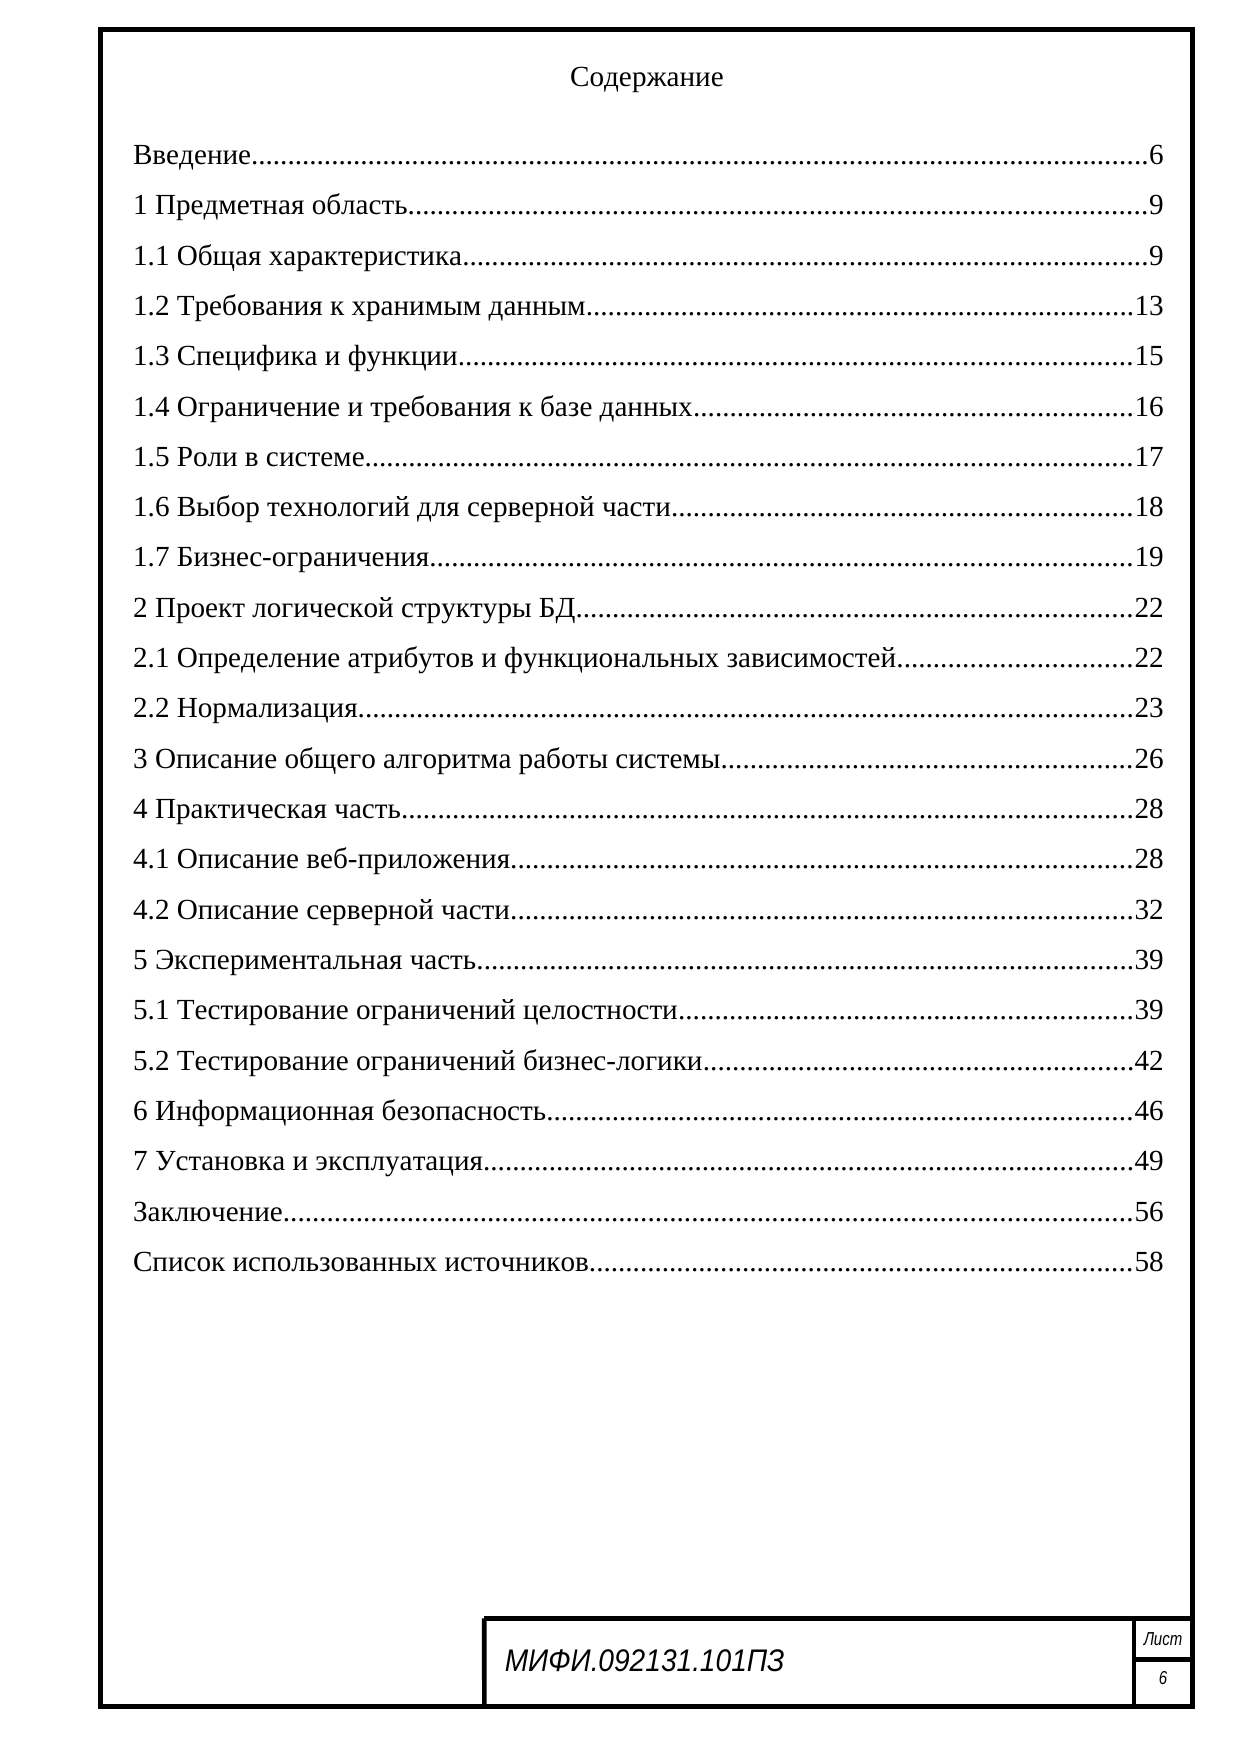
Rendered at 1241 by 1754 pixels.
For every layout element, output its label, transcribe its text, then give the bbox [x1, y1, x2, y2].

text 1 Предметная область 9 [133, 187, 1161, 221]
text 1.1 Общая характеристика 9 [133, 238, 1161, 271]
text 6 Информационная безопасность 46 [133, 1093, 1161, 1127]
text 1.2 Требования к хранимым данным 13 [133, 288, 1161, 322]
text 1.5 Роли в системе 17 [133, 439, 1161, 472]
text 2 Проект логической структуры БД 22 [133, 590, 1161, 623]
text Список использованных источников 58 [133, 1244, 1161, 1277]
text 1.4 Ограничение и требования к базе данных 16 [133, 389, 1161, 422]
text 3 Описание общего алгоритма работы системы 26 [133, 741, 1161, 774]
text 4 Практическая часть 28 [133, 791, 1161, 825]
text 4.1 Описание веб-приложения 28 [133, 841, 1161, 875]
text 1.3 Специфика и функции 15 [133, 338, 1161, 372]
text 2.1 Определение атрибутов и функциональных зависимостей 22 [133, 640, 1161, 674]
text 5.1 Тестирование ограничений целостности 39 [133, 992, 1161, 1026]
text 7 Установка и эксплуатация 49 [133, 1143, 1161, 1177]
text 4.2 Описание серверной части 32 [133, 892, 1161, 925]
text Заключение 56 [133, 1194, 1161, 1227]
text Содержание [133, 59, 1161, 93]
text 5.2 Тестирование ограничений бизнес-логики 42 [133, 1043, 1161, 1076]
text 1.7 Бизнес-ограничения 19 [133, 539, 1161, 573]
text 2.2 Нормализация 23 [133, 691, 1161, 724]
text Введение 6 [133, 137, 1161, 171]
text 5 Экспериментальная часть 39 [133, 942, 1161, 976]
text 1.6 Выбор технологий для серверной части 18 [133, 489, 1161, 523]
